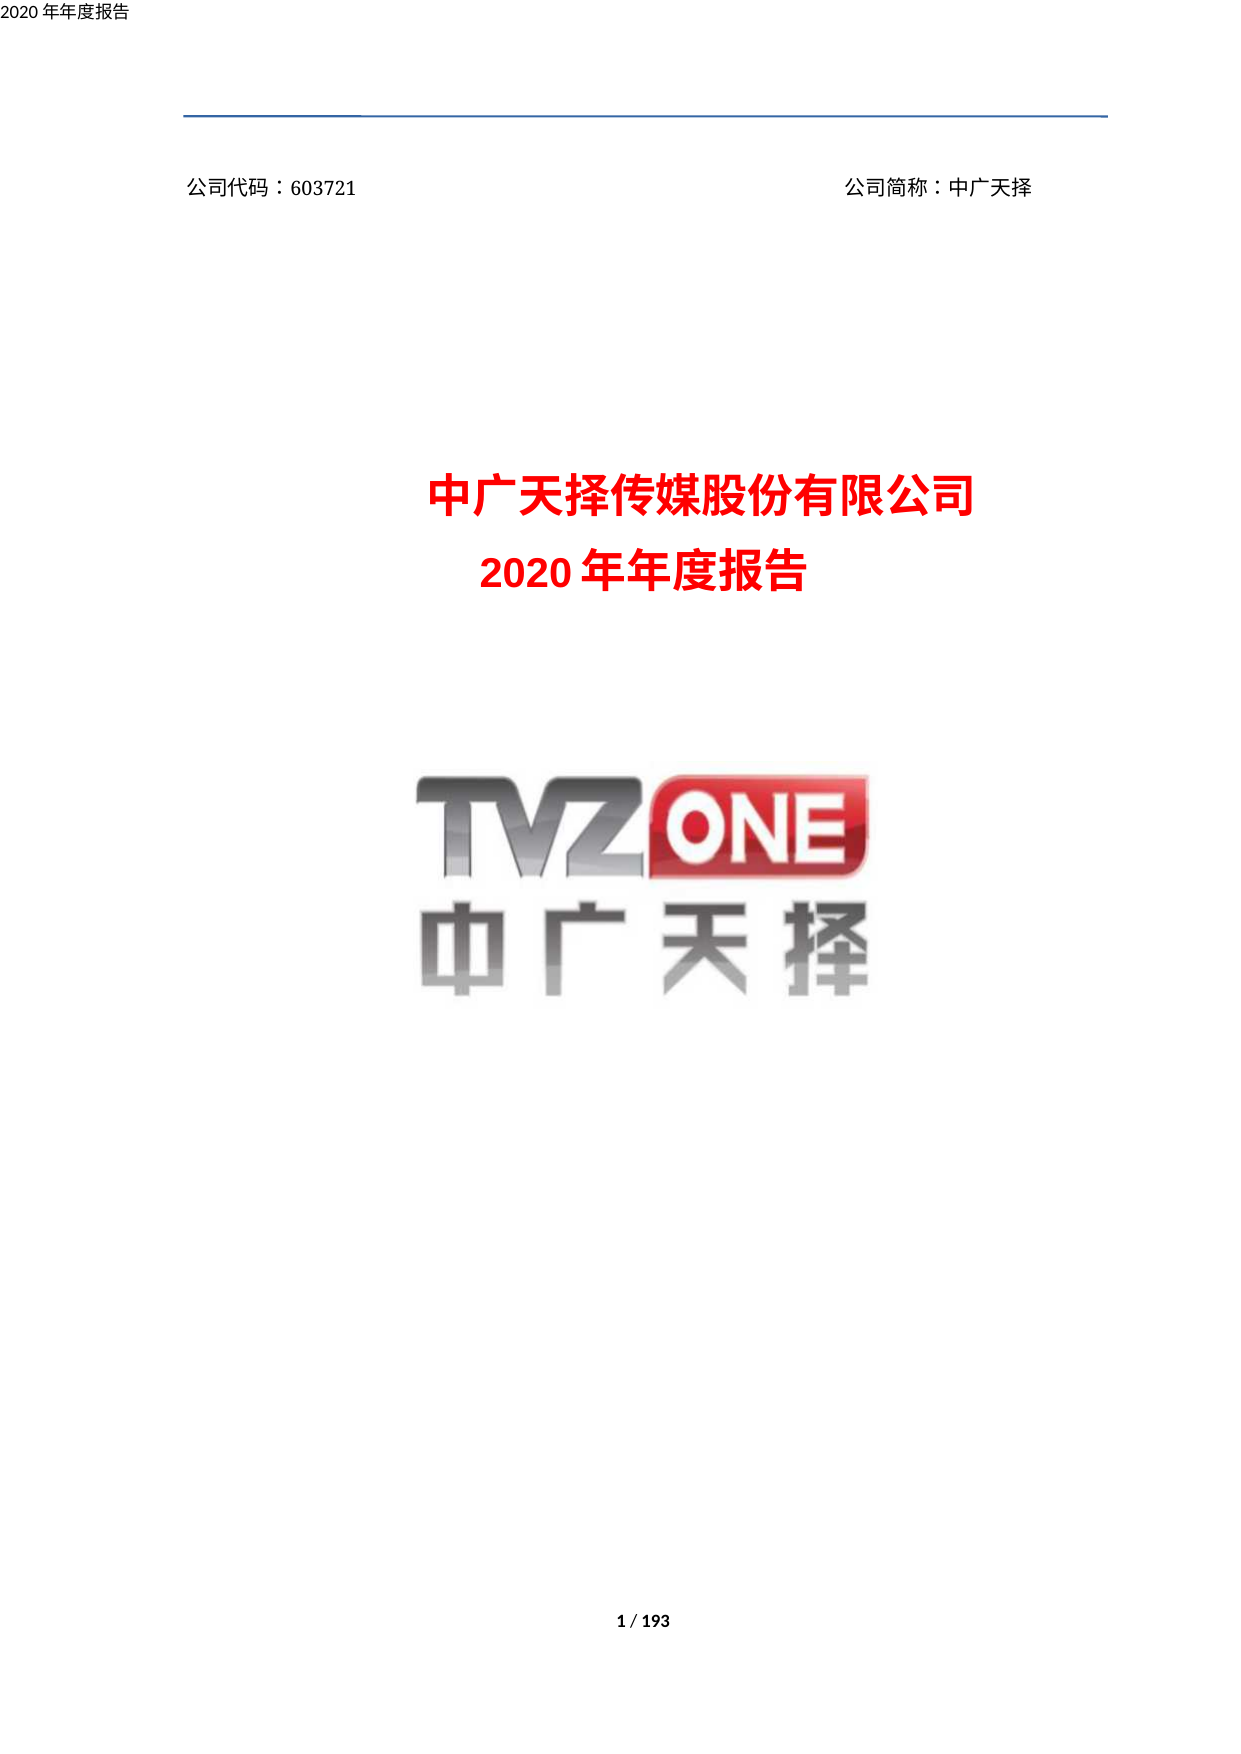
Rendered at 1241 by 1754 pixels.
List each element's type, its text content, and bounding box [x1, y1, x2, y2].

text 2020年年度报告 [479, 538, 1032, 601]
text 公司简称：中广天择 [371, 173, 1032, 201]
text 中广天择传媒股份有限公司 [371, 463, 1032, 526]
picture [405, 761, 889, 1013]
